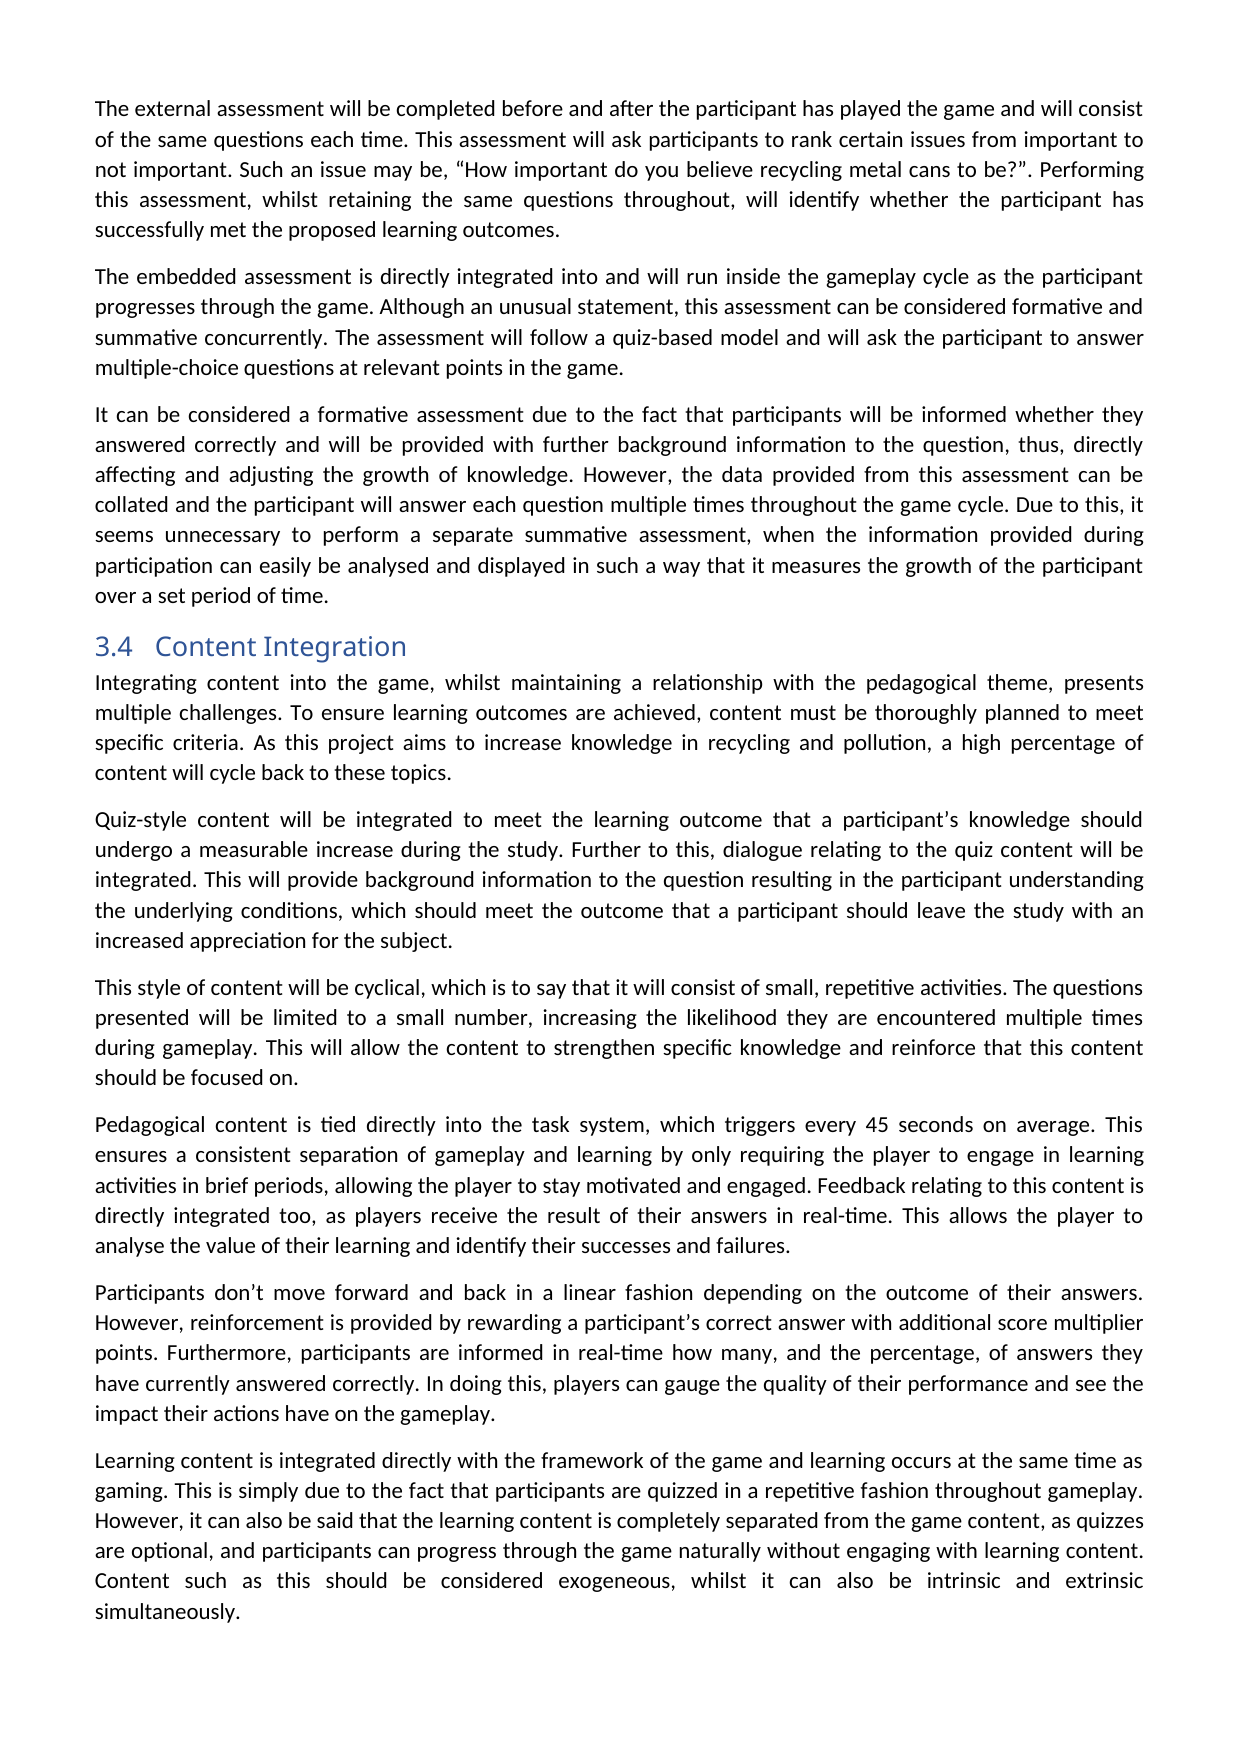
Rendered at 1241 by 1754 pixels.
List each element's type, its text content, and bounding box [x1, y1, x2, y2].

subtitle Content Integration [94, 628, 1146, 665]
text The embedded assessment is directly integrated into and will run inside the gameplay cycle as the participant progresses through the game. Although an unusual statement, this assessment can be considered formative and summative concurrently. The assessment will follow a quiz-based model and will ask the participant to answer multiple-choice questions at relevant points in the game. [94, 262, 1146, 381]
text Learning content is integrated directly with the framework of the game and learning occurs at the same time as gaming. This is simply due to the fact that participants are quizzed in a repetitive fashion throughout gameplay. However, it can also be said that the learning content is completely separated from the game content, as quizzes are optional, and participants can progress through the game naturally without engaging with learning content. Content such as this should be considered exogeneous, whilst it can also be intrinsic and extrinsic simultaneously. [94, 1446, 1146, 1625]
text It can be considered a formative assessment due to the fact that participants will be informed whether they answered correctly and will be provided with further background information to the question, thus, directly affecting and adjusting the growth of knowledge. However, the data provided from this assessment can be collated and the participant will answer each question multiple times throughout the game cycle. Due to this, it seems unnecessary to perform a separate summative assessment, when the information provided during participation can easily be analysed and displayed in such a way that it measures the growth of the participant over a set period of time. [94, 400, 1146, 609]
text This style of content will be cyclical, which is to say that it will consist of small, repetitive activities. The questions presented will be limited to a small number, increasing the likelihood they are encountered multiple times during gameplay. This will allow the content to strengthen specific knowledge and reinforce that this content should be focused on. [94, 973, 1146, 1091]
text The external assessment will be completed before and after the participant has played the game and will consist of the same questions each time. This assessment will ask participants to rank certain issues from important to not important. Such an issue may be, “How important do you believe recycling metal cans to be?”. Performing this assessment, whilst retaining the same questions throughout, will identify whether the participant has successfully met the proposed learning outcomes. [94, 94, 1146, 243]
text Integrating content into the game, whilst maintaining a relationship with the pedagogical theme, presents multiple challenges. To ensure learning outcomes are achieved, content must be thoroughly planned to meet specific criteria. As this project aims to increase knowledge in recycling and pollution, a high percentage of content will cycle back to these topics. [94, 668, 1146, 786]
text Pedagogical content is tied directly into the task system, which triggers every 45 seconds on average. This ensures a consistent separation of gameplay and learning by only requiring the player to engage in learning activities in brief periods, allowing the player to stay motivated and engaged. Feedback relating to this content is directly integrated too, as players receive the result of their answers in real-time. This allows the player to analyse the value of their learning and identify their successes and failures. [94, 1110, 1146, 1259]
text Quiz-style content will be integrated to meet the learning outcome that a participant’s knowledge should undergo a measurable increase during the study. Further to this, dialogue relating to the quiz content will be integrated. This will provide background information to the question resulting in the participant understanding the underlying conditions, which should meet the outcome that a participant should leave the study with an increased appreciation for the subject. [94, 805, 1146, 954]
text Participants don’t move forward and back in a linear fashion depending on the outcome of their answers. However, reinforcement is provided by rewarding a participant’s correct answer with additional score multiplier points. Furthermore, participants are informed in real-time how many, and the percentage, of answers they have currently answered correctly. In doing this, players can gauge the quality of their performance and see the impact their actions have on the gameplay. [94, 1278, 1146, 1427]
